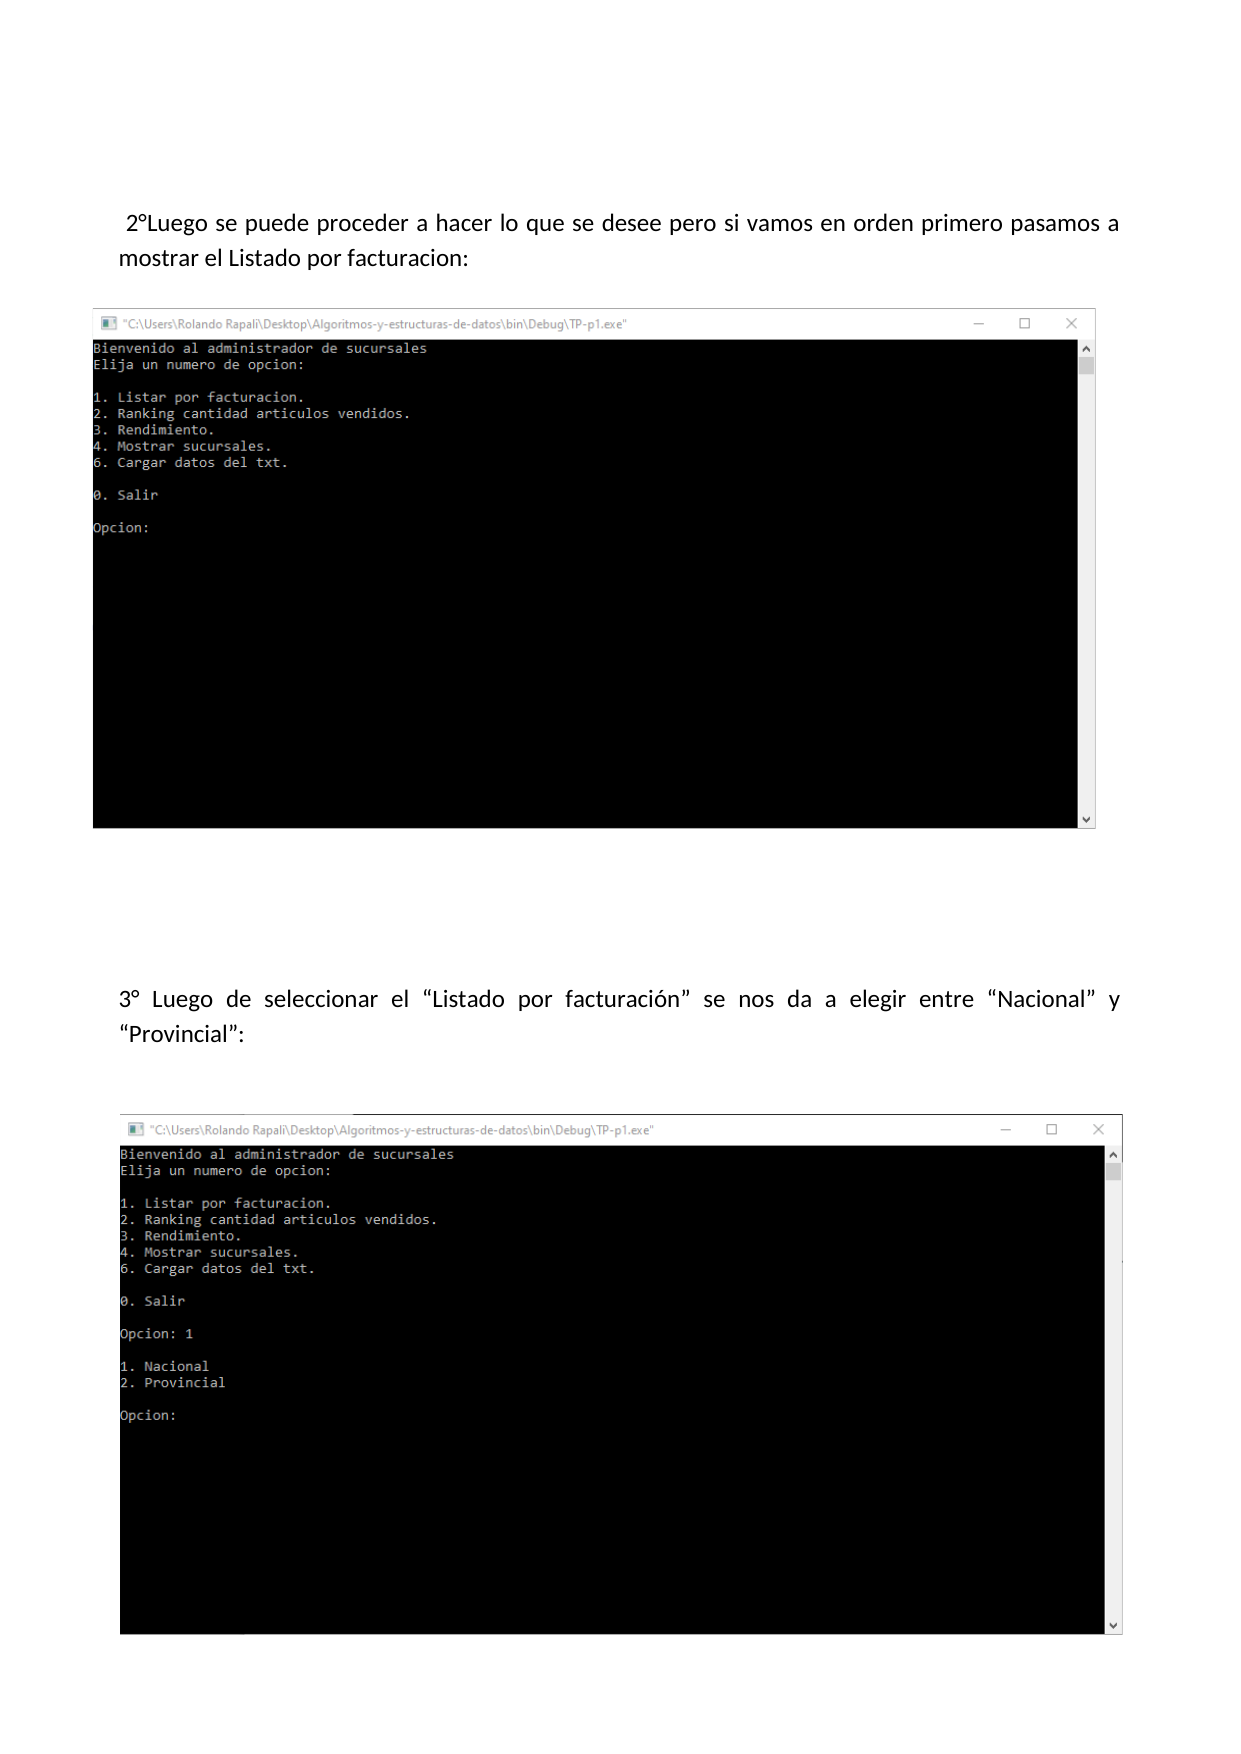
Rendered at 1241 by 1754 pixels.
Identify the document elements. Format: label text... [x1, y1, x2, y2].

picture [92, 308, 1096, 829]
picture [120, 1114, 1123, 1635]
text 3° Luego de seleccionar el “Listado por facturación” se nos da a elegir entre “Nacional” y “Provincial”: [118, 983, 1121, 1048]
text 2°Luego se puede proceder a hacer lo que se desee pero si vamos en orden primero pasamos a mostrar el Listado por facturacion: [118, 208, 1121, 273]
